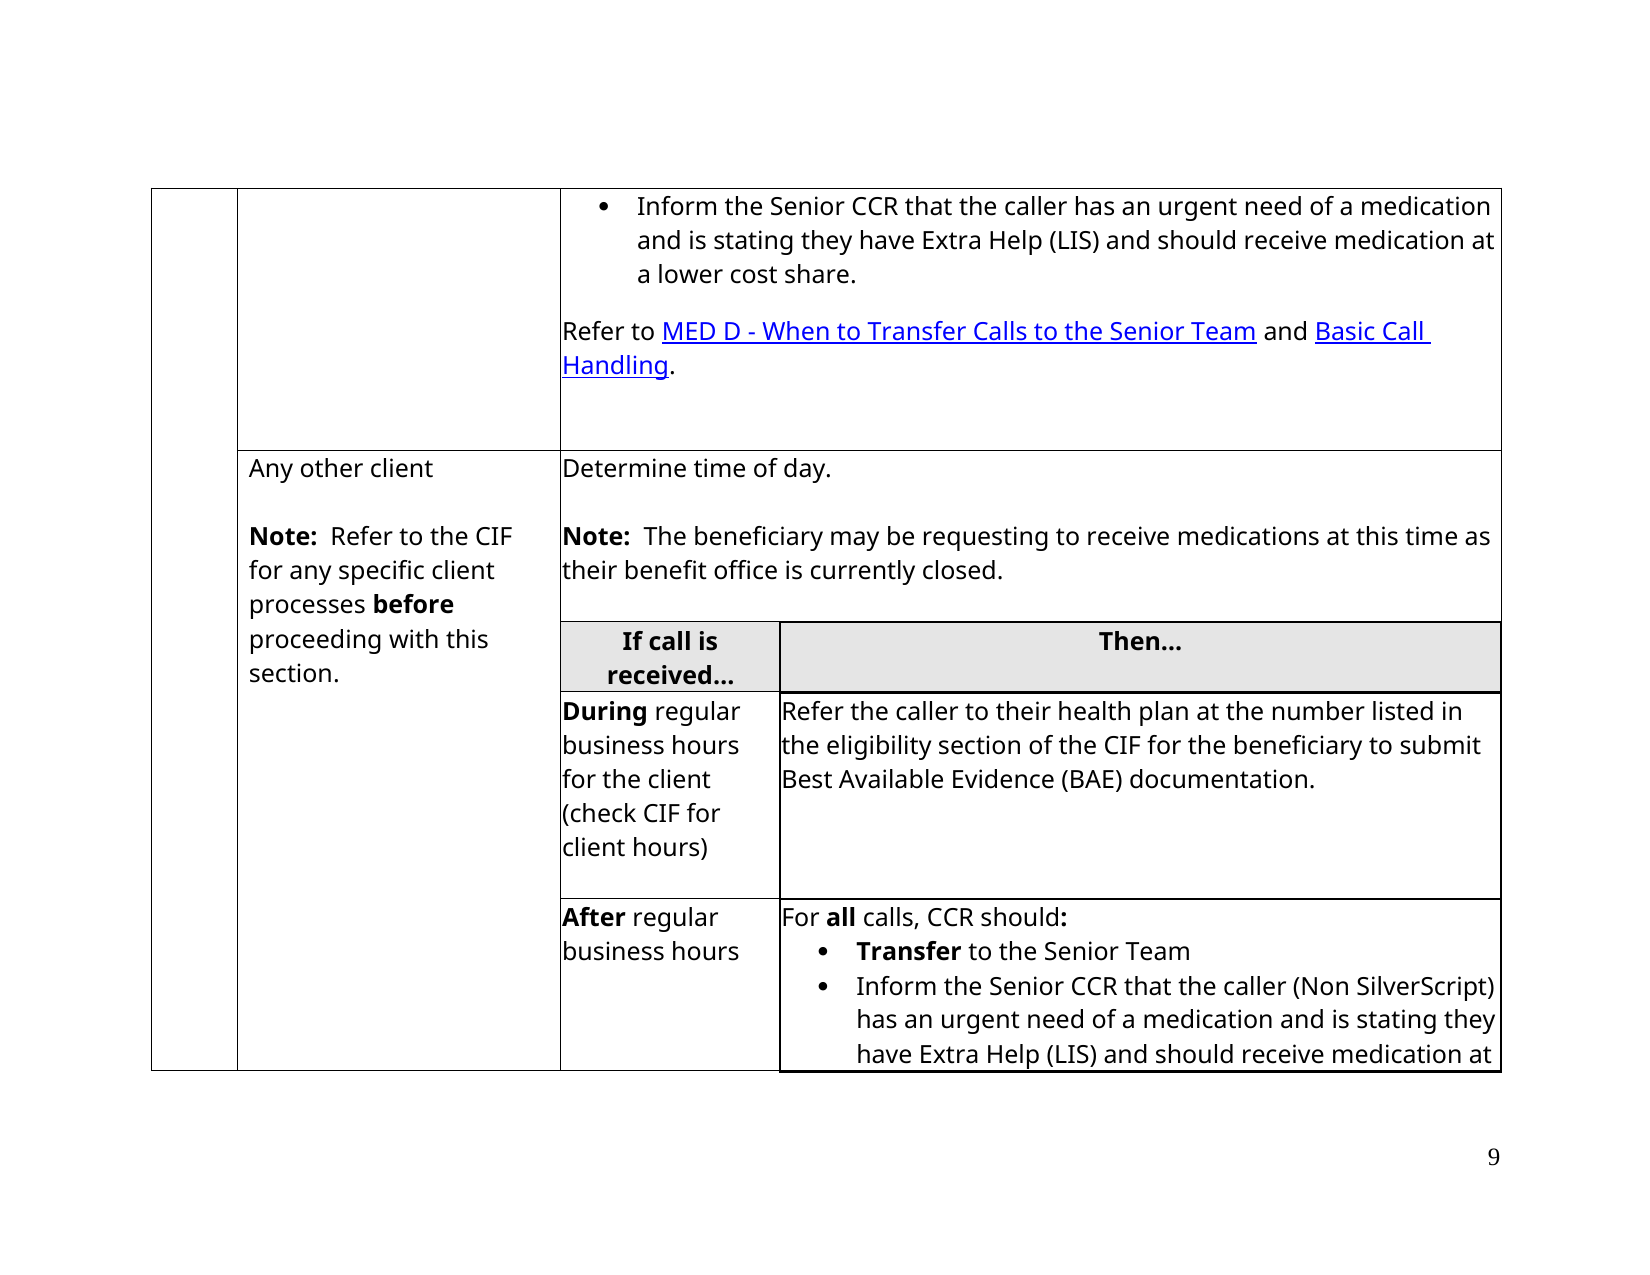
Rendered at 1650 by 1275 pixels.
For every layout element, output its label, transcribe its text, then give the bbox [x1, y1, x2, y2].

table_cell During regular business hours for the client (check CIF for client hours) [561, 692, 779, 898]
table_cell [781, 900, 1500, 1070]
table_cell Any other client Note: Refer to the CIF for any specific client processes before proceeding with this section. [238, 451, 560, 1070]
table_cell Then… [781, 623, 1500, 691]
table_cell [561, 189, 1501, 450]
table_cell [238, 189, 560, 450]
table_cell Refer the caller to their health plan at the number listed in the eligibility section of the CIF for the beneficiary to submit Best Available Evidence (BAE) documentation. [781, 694, 1500, 898]
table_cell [561, 899, 779, 1070]
table_cell Determine time of day. Note: The beneficiary may be requesting to receive medications at this time as their benefit office is currently closed. [561, 451, 1501, 621]
table_cell If call is received… [561, 622, 779, 691]
